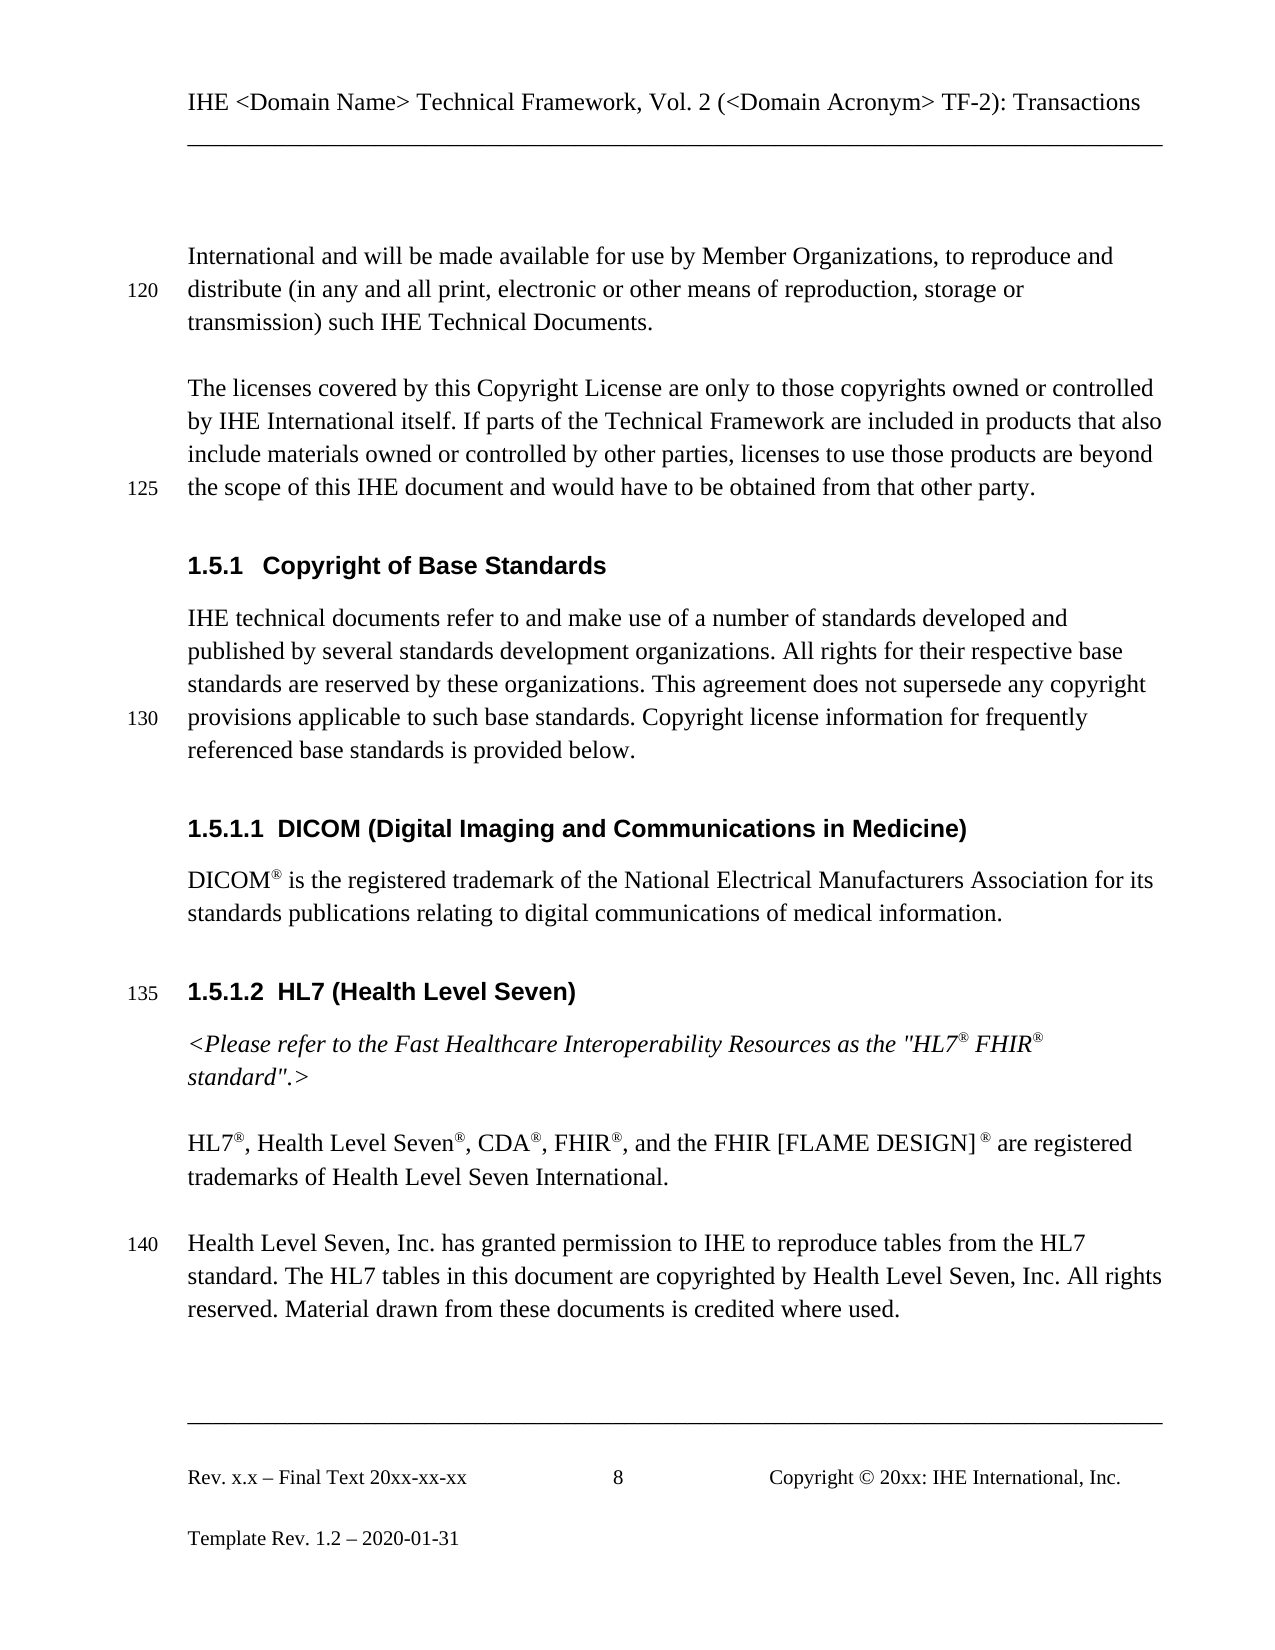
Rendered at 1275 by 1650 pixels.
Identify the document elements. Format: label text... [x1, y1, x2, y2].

text IHE technical documents refer to and make use of a number of standards developed and published by several standards development organizations. All rights for their respective base standards are reserved by these organizations. This agreement does not supersede any copyright provisions applicable to such base standards. Copyright license information for frequently referenced base standards is provided below. [187, 603, 1162, 764]
subtitle HL7 (Health Level Seven) [187, 977, 1162, 1006]
subtitle Copyright of Base Standards [187, 551, 1162, 580]
text The licenses covered by this Copyright License are only to those copyrights owned or controlled by IHE International itself. If parts of the Technical Framework are included in products that also include materials owned or controlled by other parties, licenses to use those products are beyond the scope of this IHE document and would have to be obtained from that other party. [187, 373, 1162, 501]
subtitle DICOM (Digital Imaging and Communications in Medicine) [187, 814, 1162, 842]
text Health Level Seven, Inc. has granted permission to IHE to reproduce tables from the HL7 standard. The HL7 tables in this document are copyrighted by Health Level Seven, Inc. All rights reserved. Material drawn from these documents is credited where used. [187, 1228, 1162, 1323]
text DICOM® is the registered trademark of the National Electrical Manufacturers Association for its standards publications relating to digital communications of medical information. [187, 866, 1162, 927]
text <Please refer to the Fast Healthcare Interoperability Resources as the "HL7® FHIR® standard".> [187, 1029, 1162, 1091]
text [187, 241, 1162, 336]
text HL7®, Health Level Seven®, CDA®, FHIR®, and the FHIR [FLAME DESIGN] ® are registered trademarks of Health Level Seven International. [187, 1128, 1162, 1190]
